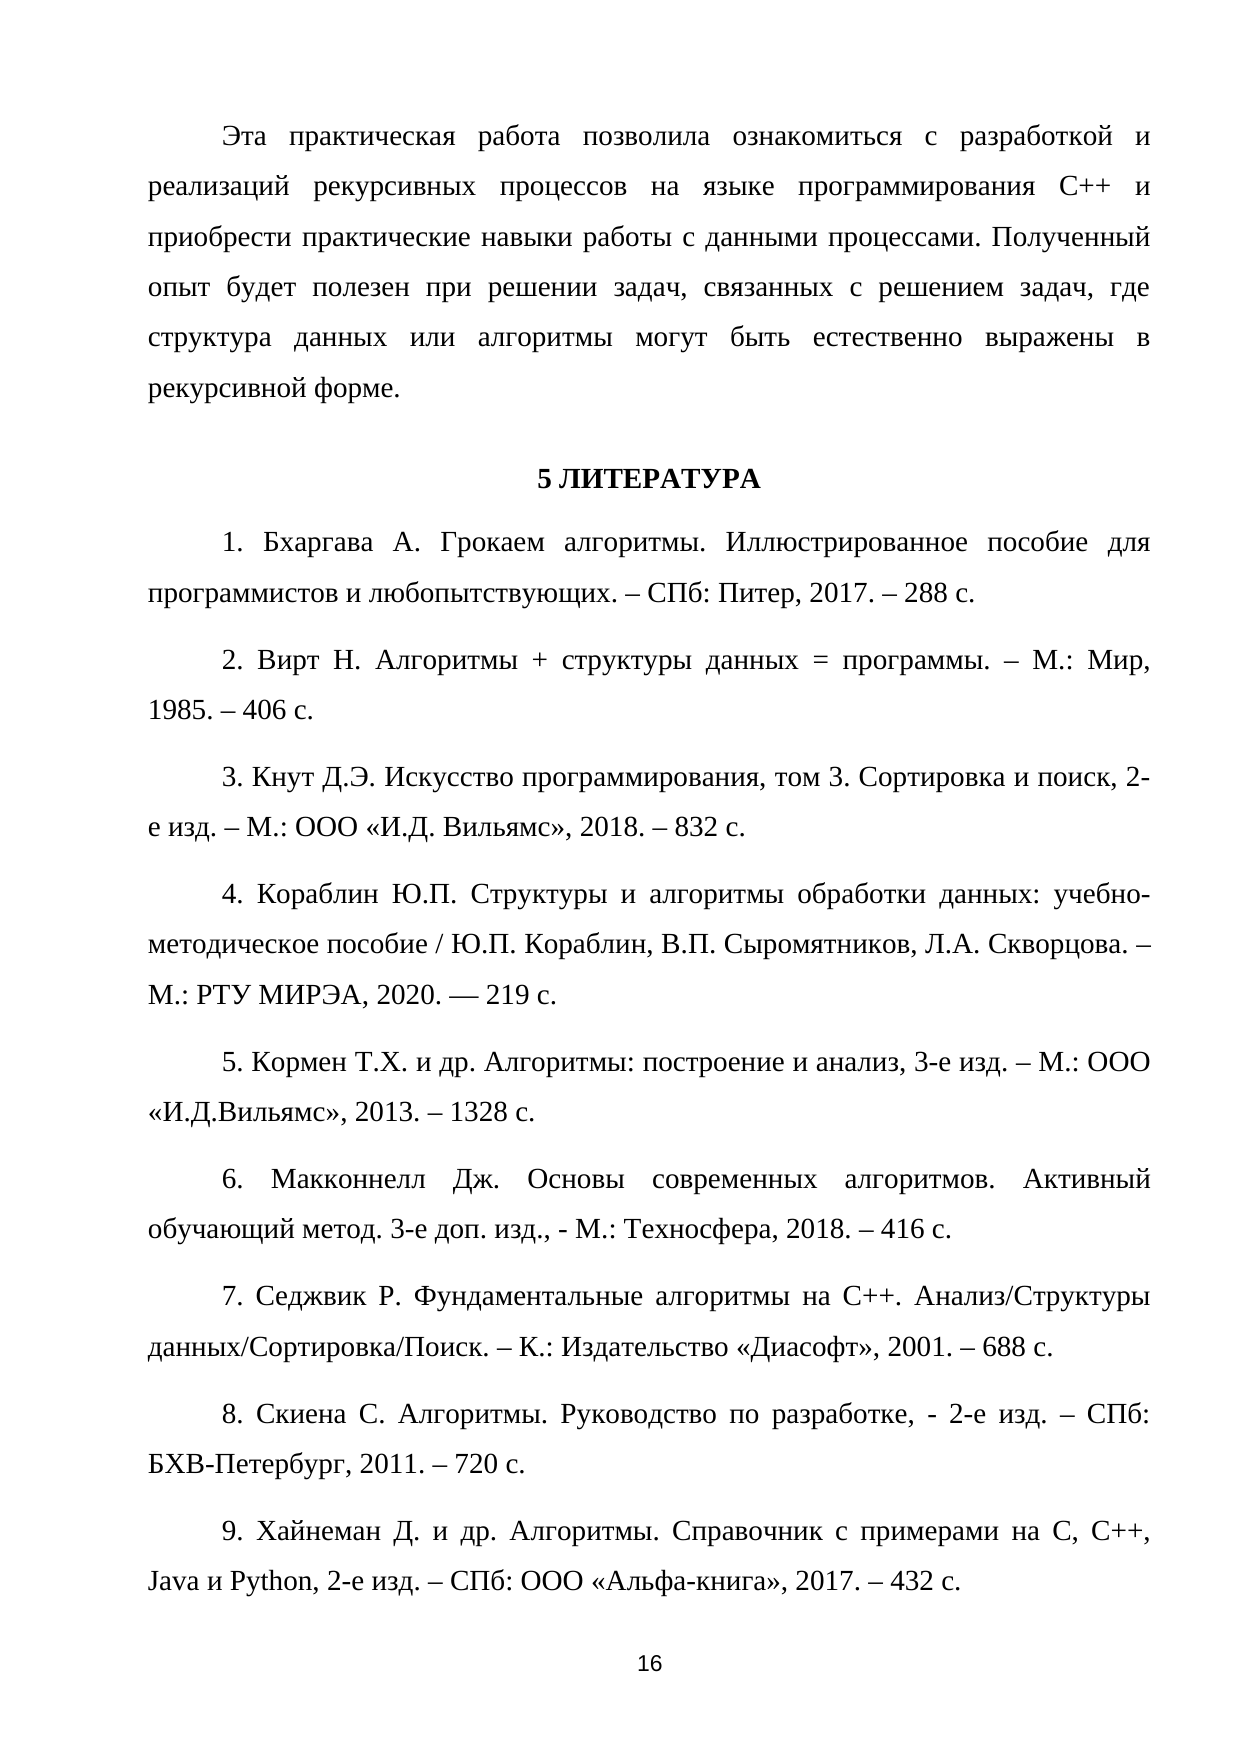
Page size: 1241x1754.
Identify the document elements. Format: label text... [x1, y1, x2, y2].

text 2. Вирт Н. Алгоритмы + структуры данных = программы. – М.: Мир, 1985. – 406 с. [148, 642, 1152, 726]
subtitle 5 ЛИТЕРАТУРА [146, 462, 1152, 495]
text 1. Бхаргава А. Грокаем алгоритмы. Иллюстрированное пособие для программистов и любопытствующих. – СПб: Питер, 2017. – 288 с. [148, 524, 1152, 608]
text 5. Кормен Т.Х. и др. Алгоритмы: построение и анализ, 3-е изд. – М.: ООО «И.Д.Вильямс», 2013. – 1328 с. [148, 1044, 1152, 1128]
text Эта практическая работа позволила ознакомиться с разработкой и реализаций рекурсивных процессов на языке программирования C++ и приобрести практические навыки работы с данными процессами. Полученный опыт будет полезен при решении задач, связанных с решением задач, где структура данных или алгоритмы могут быть естественно выражены в рекурсивной форме. [148, 118, 1152, 403]
text 9. Хайнеман Д. и др. Алгоритмы. Справочник с примерами на C, C++, Java и Python, 2-е изд. – СПб: ООО «Альфа-книга», 2017. – 432 с. [148, 1513, 1152, 1597]
text 3. Кнут Д.Э. Искусство программирования, том 3. Сортировка и поиск, 2-е изд. – М.: ООО «И.Д. Вильямс», 2018. – 832 с. [148, 759, 1152, 843]
text 7. Седжвик Р. Фундаментальные алгоритмы на C++. Анализ/Структуры данных/Сортировка/Поиск. – К.: Издательство «Диасофт», 2001. – 688 с. [148, 1278, 1152, 1362]
text 4. Кораблин Ю.П. Структуры и алгоритмы обработки данных: учебно-методическое пособие / Ю.П. Кораблин, В.П. Сыромятников, Л.А. Скворцова. – М.: РТУ МИРЭА, 2020. — 219 с. [148, 876, 1152, 1011]
text 6. Макконнелл Дж. Основы современных алгоритмов. Активный обучающий метод. 3-е доп. изд., - М.: Техносфера, 2018. – 416 с. [148, 1161, 1152, 1245]
text 8. Скиена С. Алгоритмы. Руководство по разработке, - 2-е изд. – СПб: БХВ-Петербург, 2011. – 720 с. [148, 1396, 1152, 1480]
